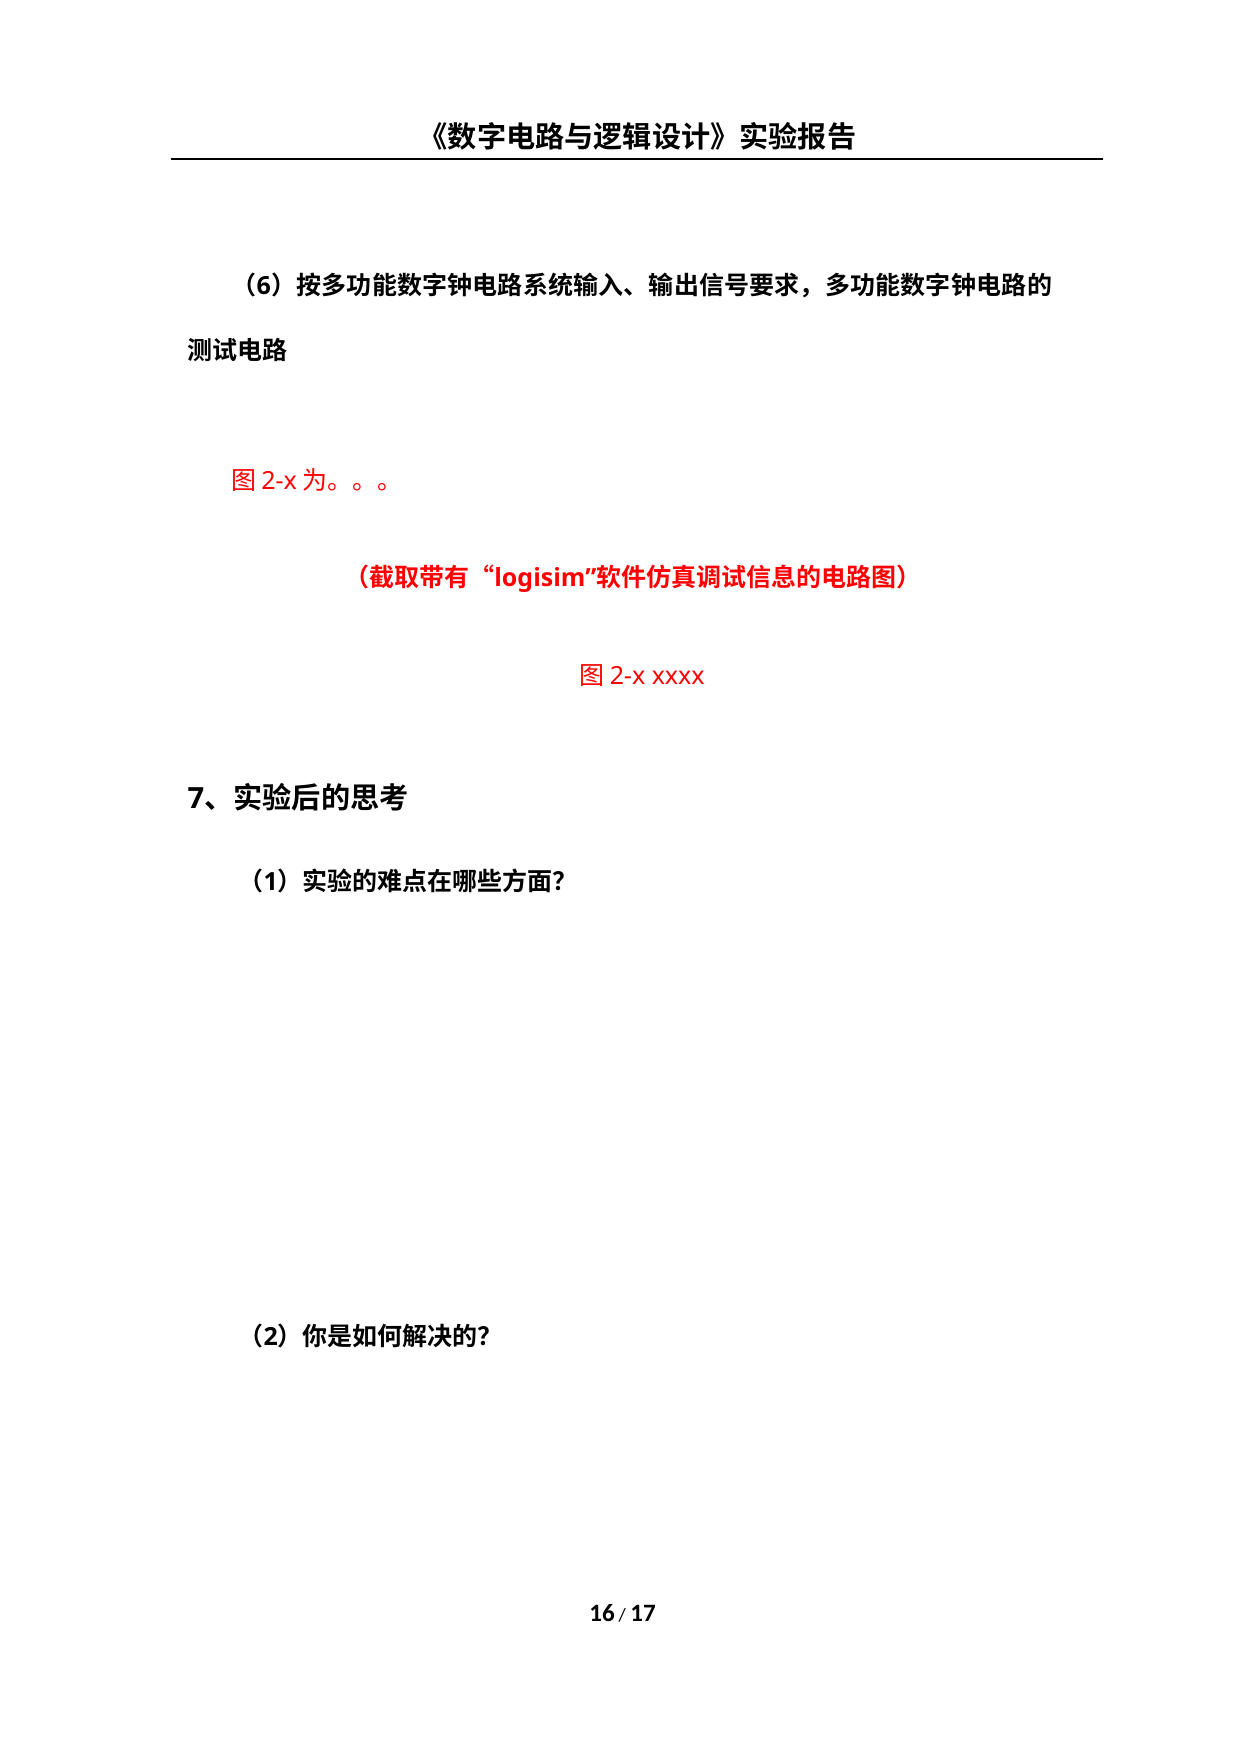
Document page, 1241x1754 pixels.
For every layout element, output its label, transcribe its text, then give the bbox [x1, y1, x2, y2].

text （6）按多功能数字钟电路系统输入、输出信号要求，多功能数字钟电路的测试电路 [187, 251, 1053, 381]
text （截取带有“logisim”软件仿真调试信息的电路图） [187, 543, 1053, 608]
text （2）你是如何解决的？ [187, 1302, 1103, 1367]
text （1）实验的难点在哪些方面？ [187, 847, 1053, 912]
text 图2-x xxxx [231, 641, 1053, 706]
text 图2-x为。。。 [231, 446, 1053, 511]
subtitle 7、实验后的思考 [187, 763, 1053, 828]
